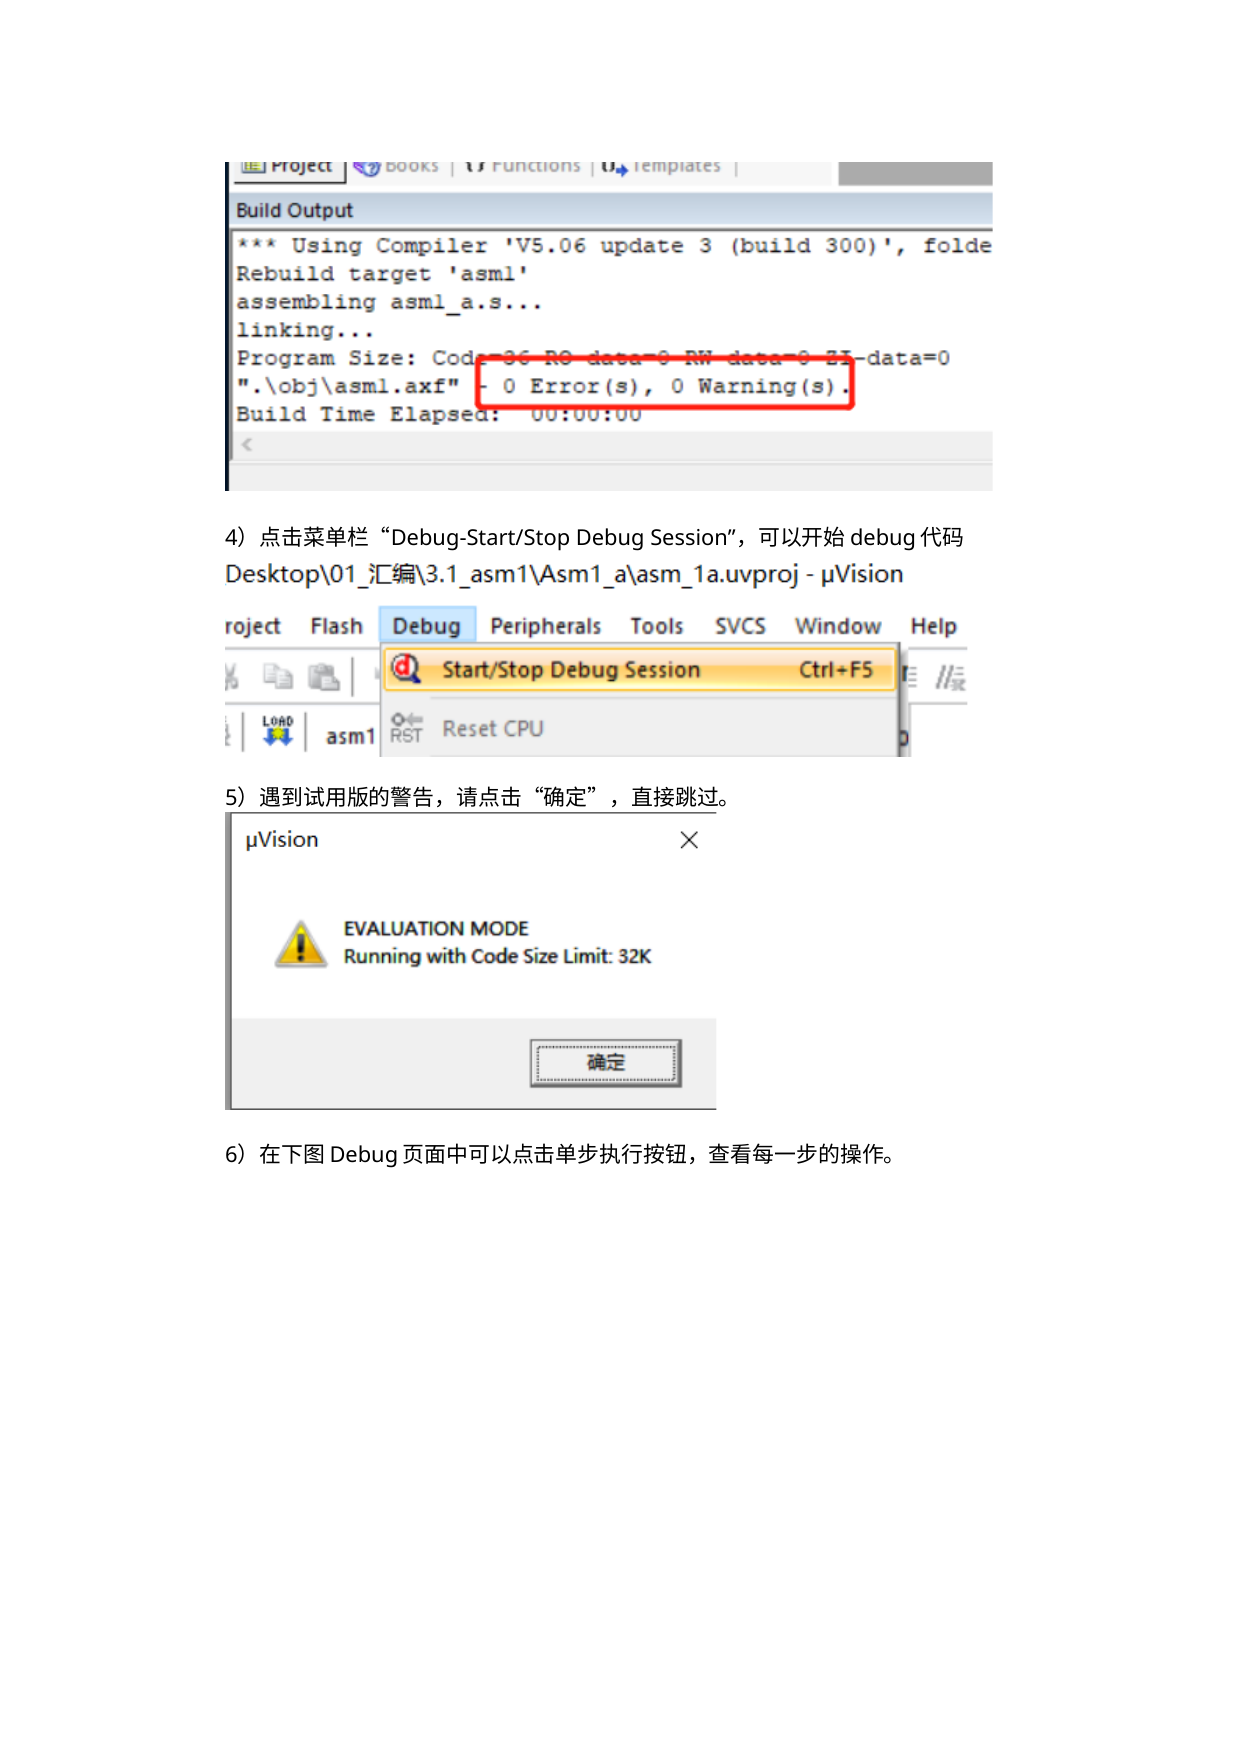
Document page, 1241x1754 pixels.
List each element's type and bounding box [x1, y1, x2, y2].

list [187, 162, 1053, 1169]
picture [225, 812, 717, 1110]
picture [225, 162, 993, 491]
picture [225, 552, 968, 757]
